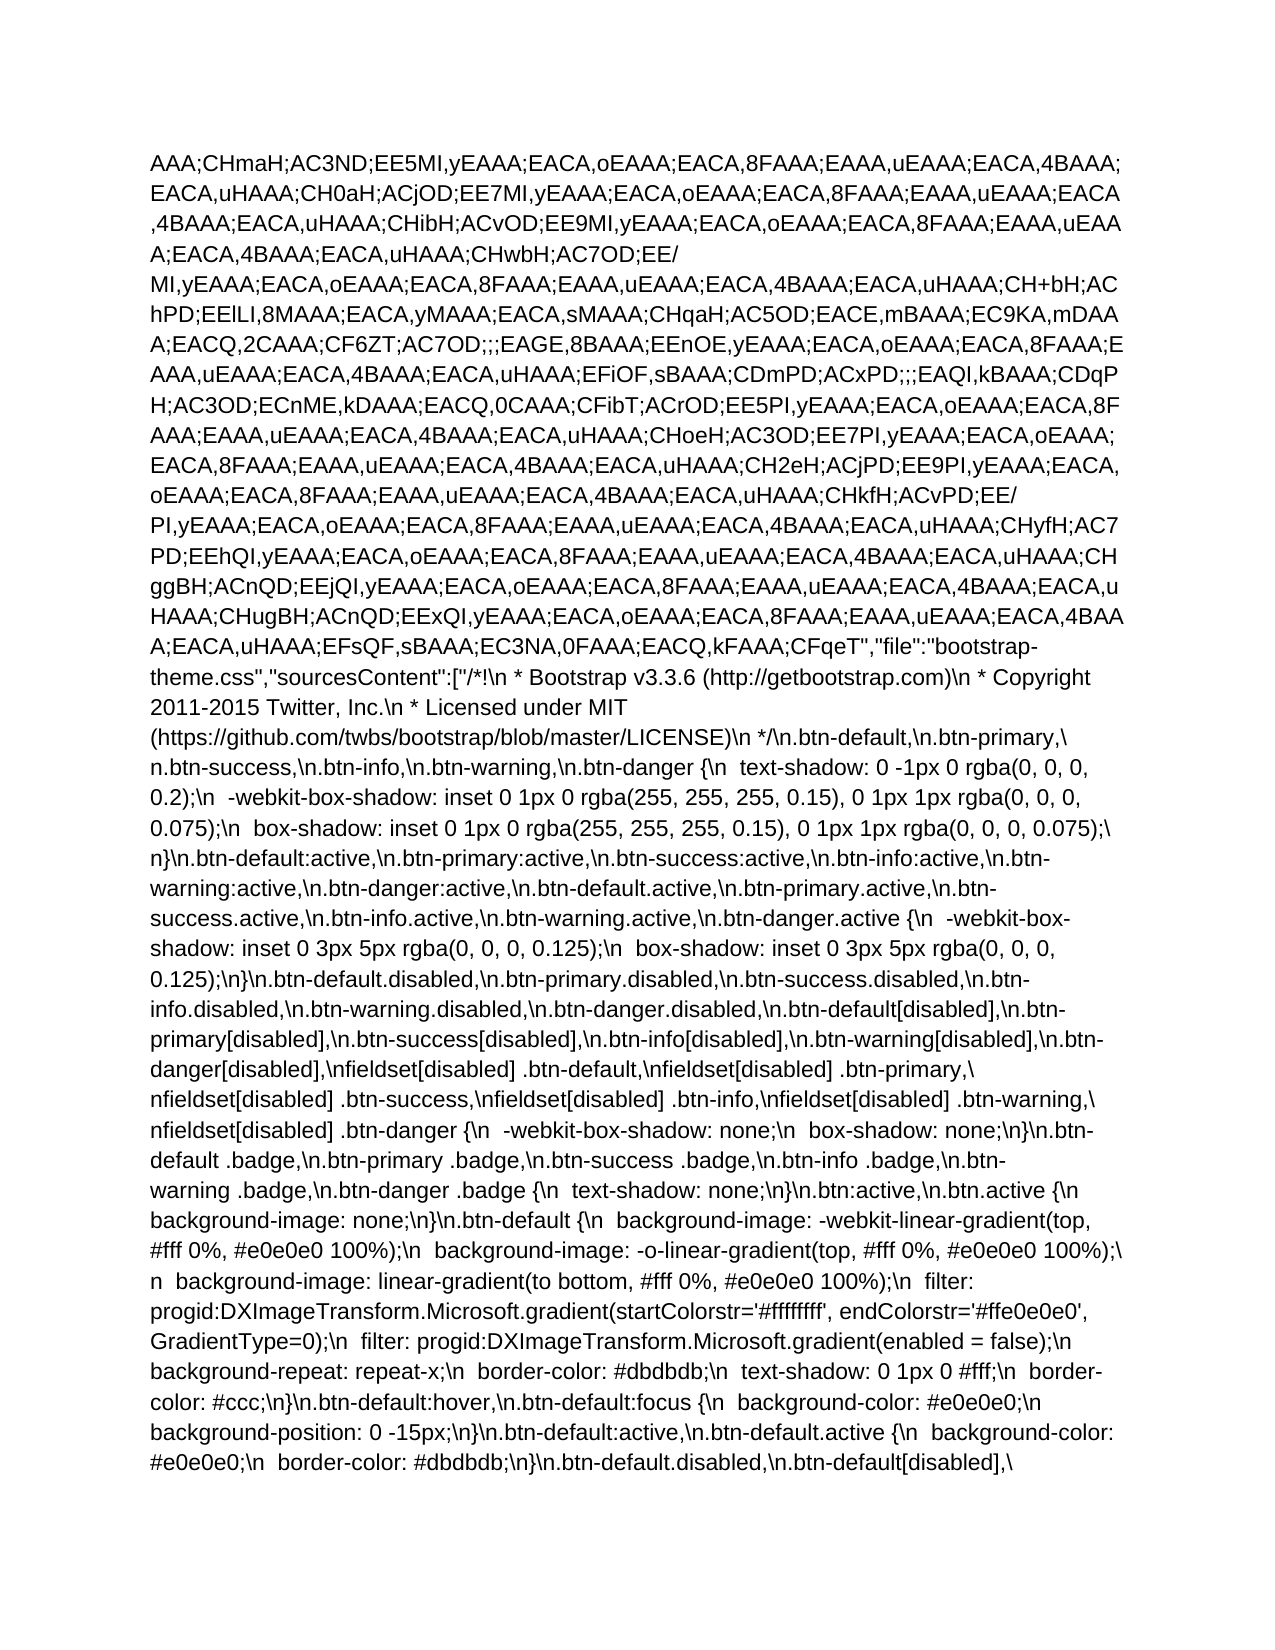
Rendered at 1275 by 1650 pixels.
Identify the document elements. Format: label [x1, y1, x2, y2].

text [150, 150, 1125, 1475]
